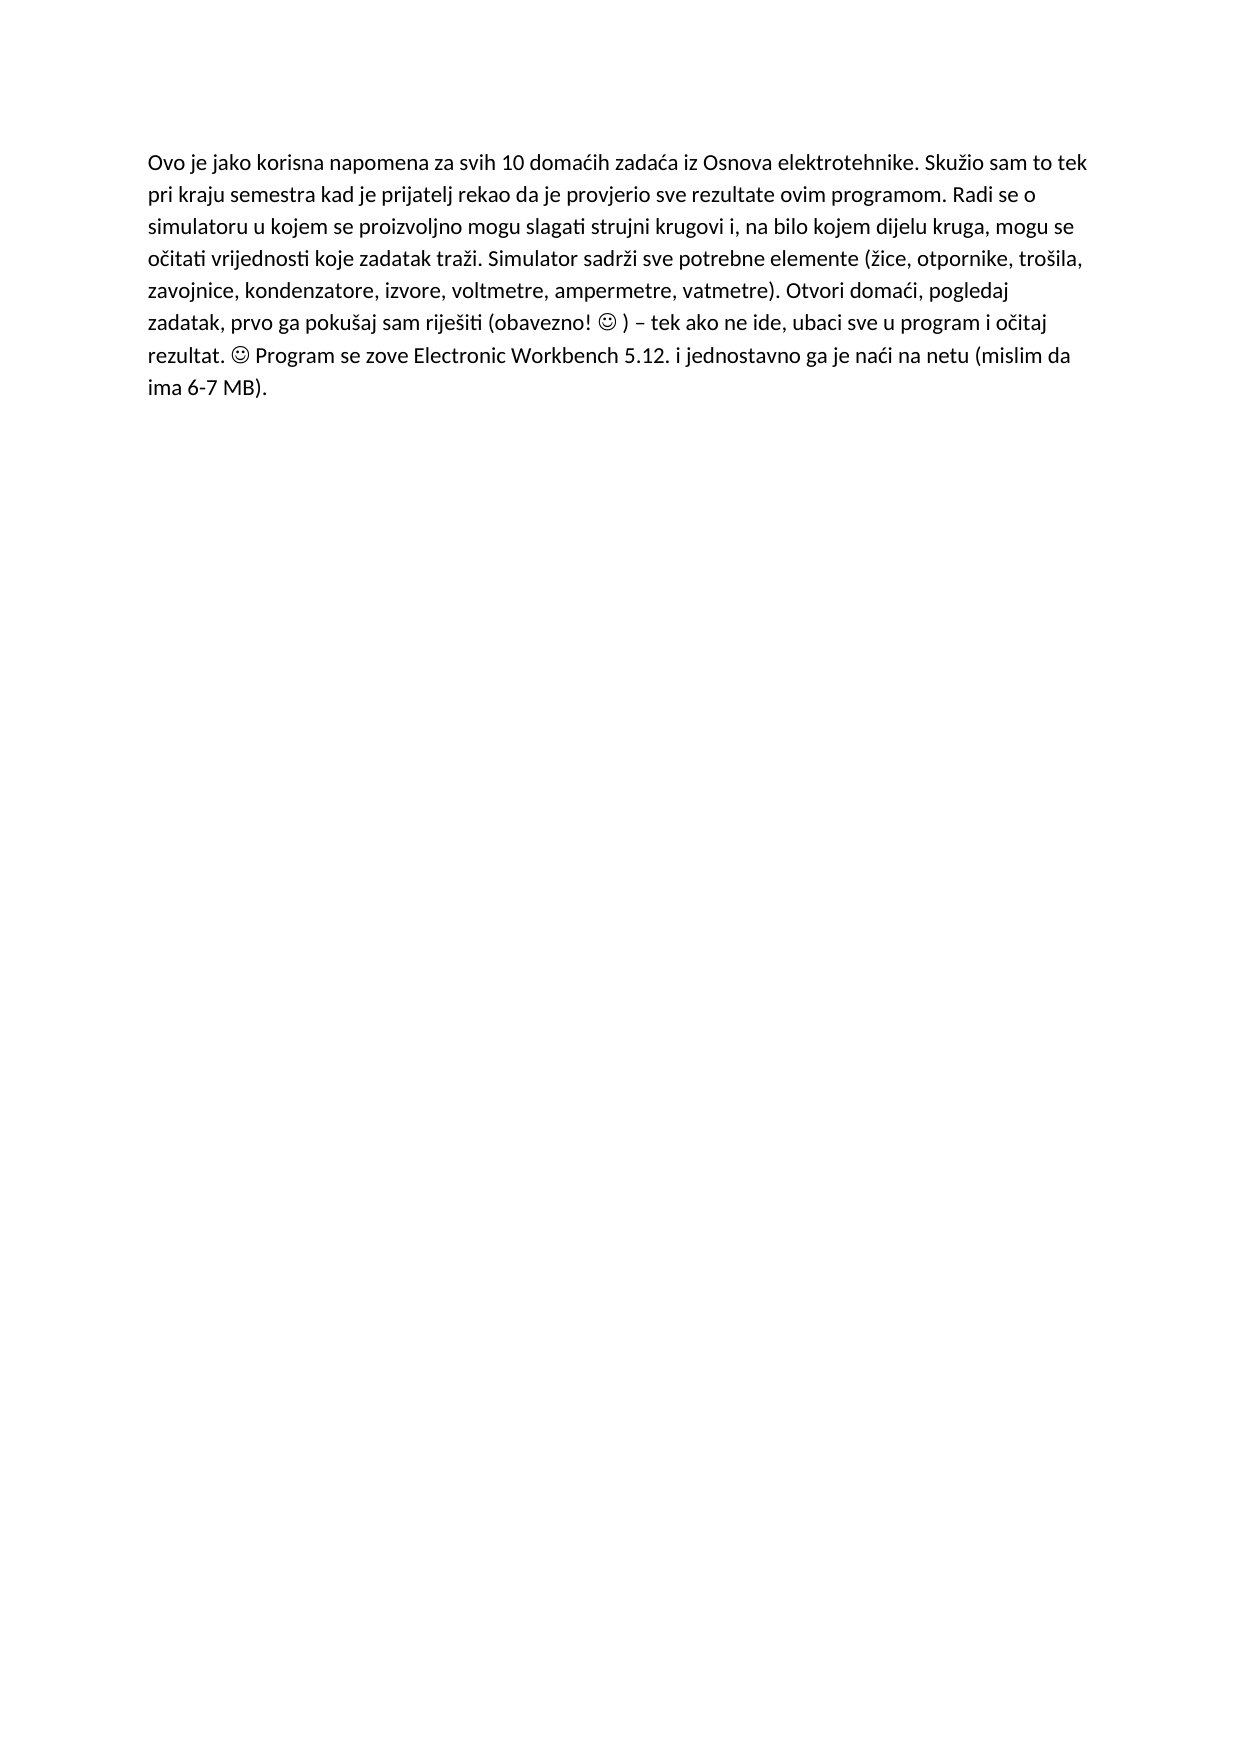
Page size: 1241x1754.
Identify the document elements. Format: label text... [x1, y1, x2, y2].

text Ovo je jako korisna napomena za svih 10 domaćih zadaća iz Osnova elektrotehnike. Skužio sam to tek pri kraju semestra kad je prijatelj rekao da je provjerio sve rezultate ovim programom. Radi se o simulatoru u kojem se proizvoljno mogu slagati strujni krugovi i, na bilo kojem dijelu kruga, mogu se očitati vrijednosti koje zadatak traži. Simulator sadrži sve potrebne elemente (žice, otpornike, trošila, zavojnice, kondenzatore, izvore, voltmetre, ampermetre, vatmetre). Otvori domaći, pogledaj zadatak, prvo ga pokušaj sam riješiti (obavezno! ) – tek ako ne ide, ubaci sve u program i očitaj rezultat. Program se zove Electronic Workbench 5.12. i jednostavno ga je naći na netu (mislim da ima 6-7 MB). [148, 148, 1093, 401]
